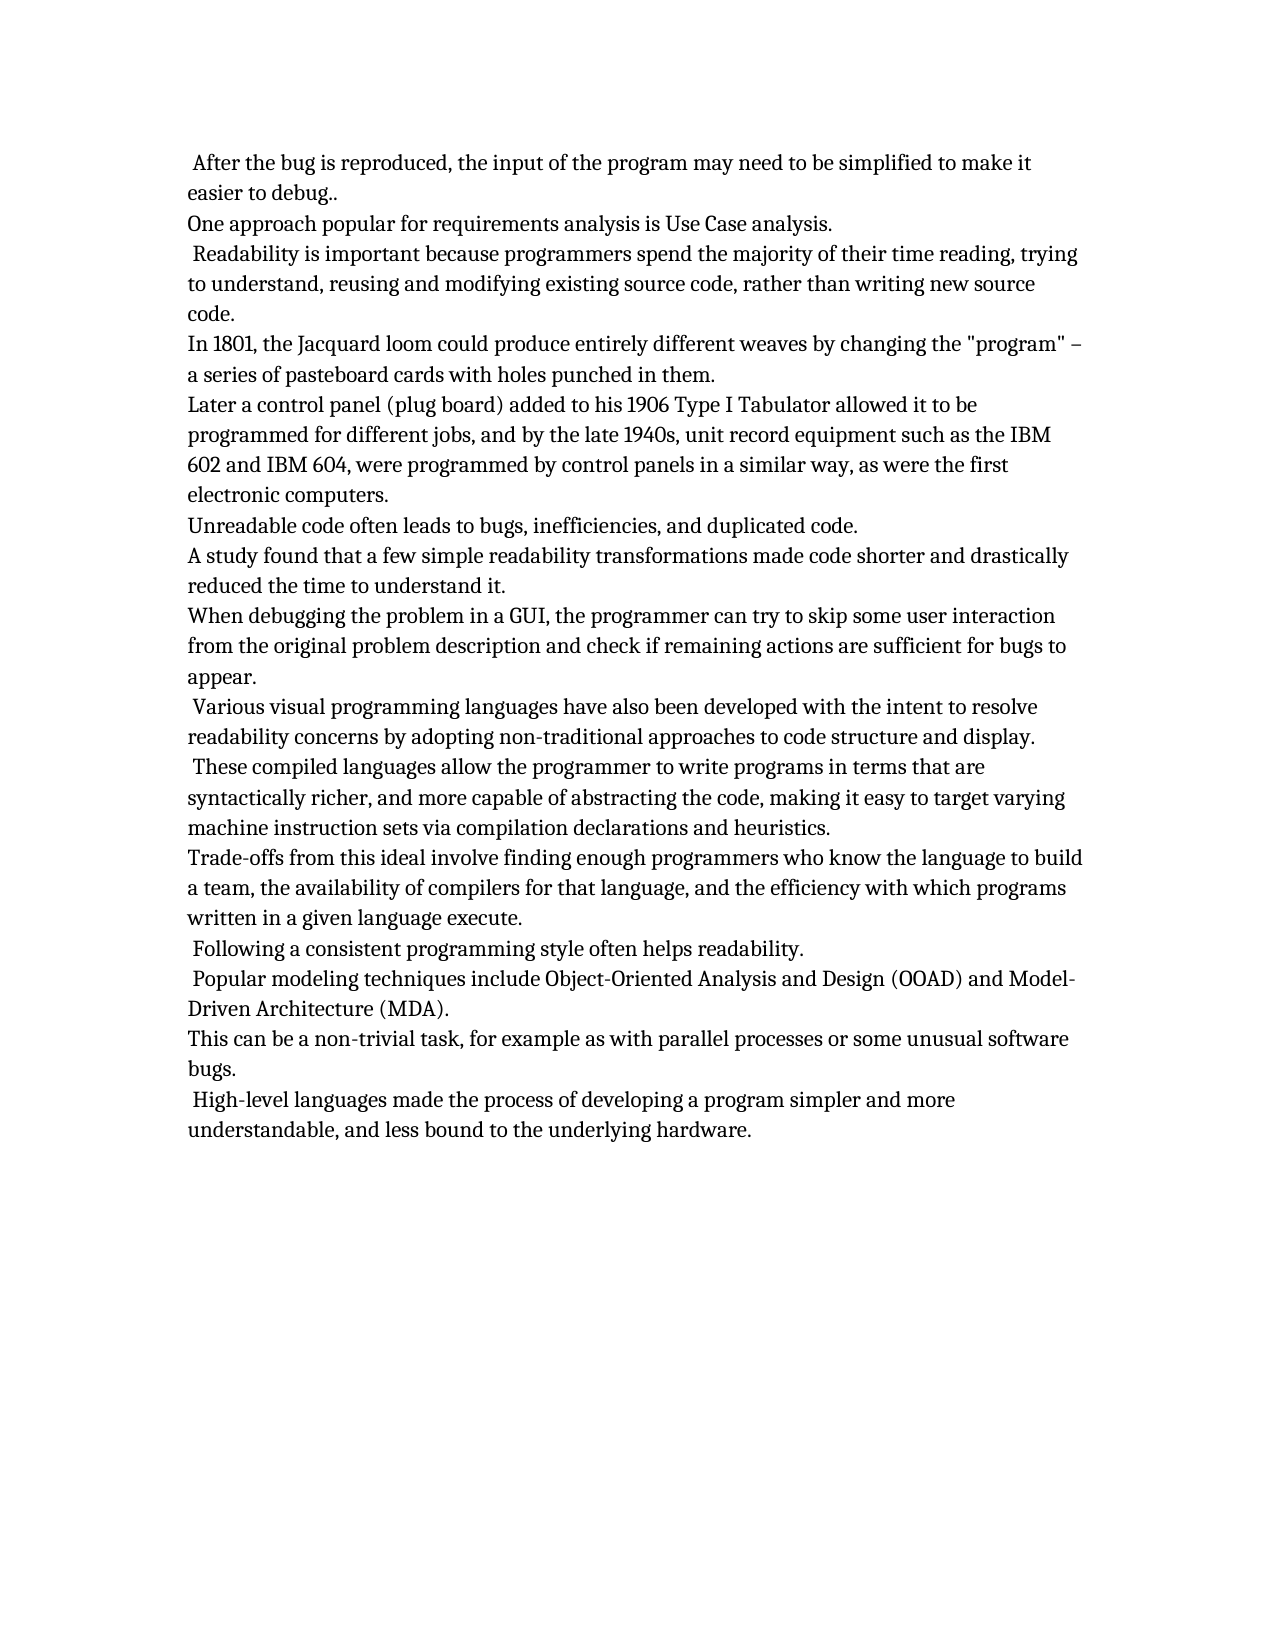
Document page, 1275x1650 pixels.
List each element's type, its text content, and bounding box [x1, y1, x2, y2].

text After the bug is reproduced, the input of the program may need to be simplified to make it easier to debug.. One approach popular for requirements analysis is Use Case analysis. Readability is important because programmers spend the majority of their time reading, trying to understand, reusing and modifying existing source code, rather than writing new source code. In 1801, the Jacquard loom could produce entirely different weaves by changing the "program" – a series of pasteboard cards with holes punched in them. Later a control panel (plug board) added to his 1906 Type I Tabulator allowed it to be programmed for different jobs, and by the late 1940s, unit record equipment such as the IBM 602 and IBM 604, were programmed by control panels in a similar way, as were the first electronic computers. Unreadable code often leads to bugs, inefficiencies, and duplicated code. A study found that a few simple readability transformations made code shorter and drastically reduced the time to understand it. When debugging the problem in a GUI, the programmer can try to skip some user interaction from the original problem description and check if remaining actions are sufficient for bugs to appear. Various visual programming languages have also been developed with the intent to resolve readability concerns by adopting non-traditional approaches to code structure and display. These compiled languages allow the programmer to write programs in terms that are syntactically richer, and more capable of abstracting the code, making it easy to target varying machine instruction sets via compilation declarations and heuristics. Trade-offs from this ideal involve finding enough programmers who know the language to build a team, the availability of compilers for that language, and the efficiency with which programs written in a given language execute. Following a consistent programming style often helps readability. Popular modeling techniques include Object-Oriented Analysis and Design (OOAD) and Model-Driven Architecture (MDA). This can be a non-trivial task, for example as with parallel processes or some unusual software bugs. High-level languages made the process of developing a program simpler and more understandable, and less bound to the underlying hardware. [187, 150, 1087, 1143]
